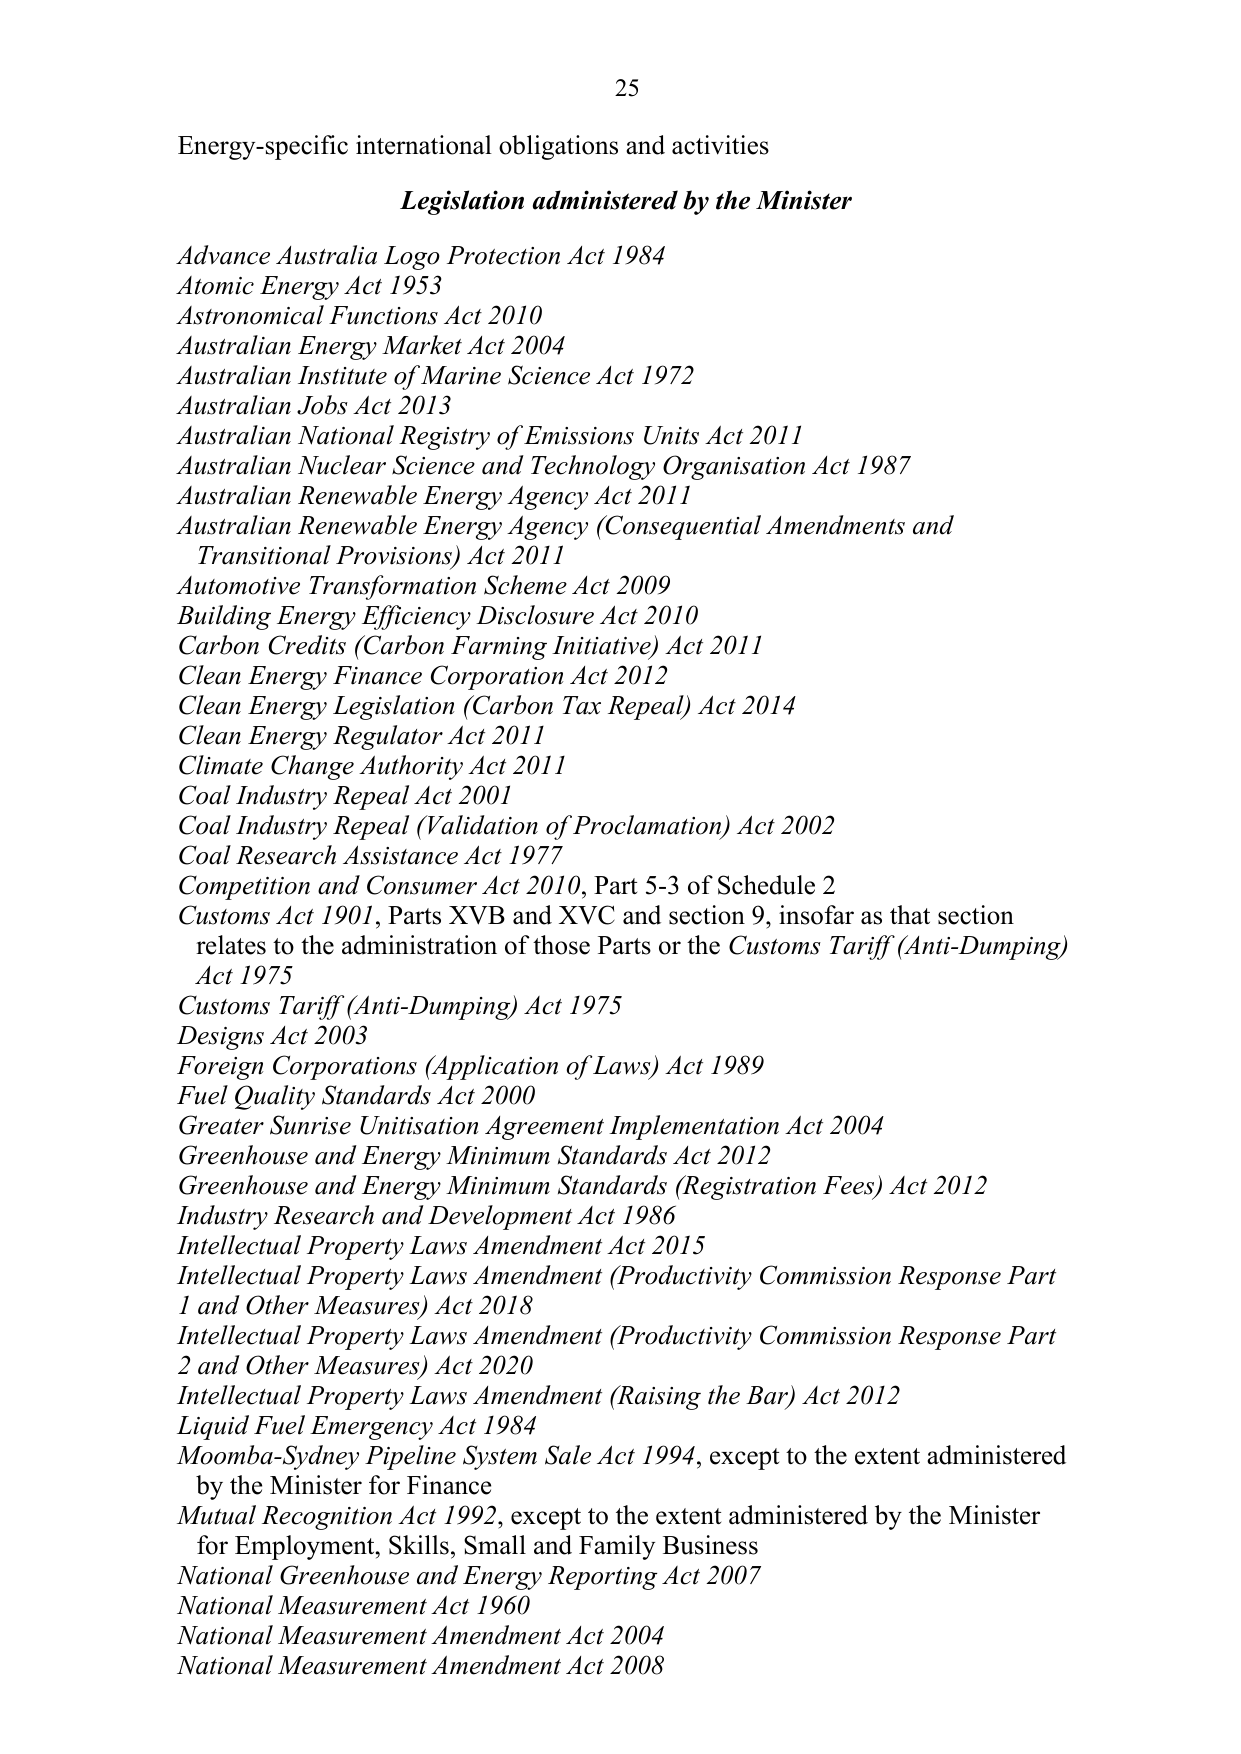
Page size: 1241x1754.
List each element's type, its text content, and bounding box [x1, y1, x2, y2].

text Australian National Registry of Emissions Units Act 2011 [177, 420, 1078, 450]
text Coal Research Assistance Act 1977 [177, 840, 1078, 870]
text Astronomical Functions Act 2010 [177, 300, 1078, 330]
text Energy-specific international obligations and activities [177, 130, 1078, 160]
text Competition and Consumer Act 2010, Part 5-3 of Schedule 2 [177, 870, 1078, 900]
text Coal Industry Repeal (Validation of Proclamation) Act 2002 [177, 810, 1078, 840]
text Designs Act 2003 [177, 1020, 1078, 1050]
text Australian Energy Market Act 2004 [177, 330, 1078, 360]
text Australian Institute of Marine Science Act 1972 [177, 360, 1078, 390]
text Greenhouse and Energy Minimum Standards Act 2012 [177, 1140, 1078, 1170]
text National Greenhouse and Energy Reporting Act 2007 [177, 1560, 1078, 1590]
text Intellectual Property Laws Amendment (Productivity Commission Response Part 1 and Other Measures) Act 2018 [177, 1260, 1078, 1320]
text Building Energy Efficiency Disclosure Act 2010 [177, 600, 1078, 630]
text Intellectual Property Laws Amendment Act 2015 [177, 1230, 1078, 1260]
text Mutual Recognition Act 1992, except to the extent administered by the Minister for Employment, Skills, Small and Family Business [177, 1500, 1078, 1560]
text Moomba-Sydney Pipeline System Sale Act 1994, except to the extent administered by the Minister for Finance [177, 1440, 1078, 1500]
text Fuel Quality Standards Act 2000 [177, 1080, 1078, 1110]
text Customs Tariff (Anti-Dumping) Act 1975 [177, 990, 1078, 1020]
text Automotive Transformation Scheme Act 2009 [177, 570, 1078, 600]
text Australian Nuclear Science and Technology Organisation Act 1987 [177, 450, 1078, 480]
text Liquid Fuel Emergency Act 1984 [177, 1410, 1078, 1440]
text Atomic Energy Act 1953 [177, 270, 1078, 300]
text National Measurement Amendment Act 2004 [177, 1620, 1078, 1650]
text Intellectual Property Laws Amendment (Raising the Bar) Act 2012 [177, 1380, 1078, 1410]
text Greater Sunrise Unitisation Agreement Implementation Act 2004 [177, 1110, 1078, 1140]
text Clean Energy Legislation (Carbon Tax Repeal) Act 2014 [177, 690, 1078, 720]
text Greenhouse and Energy Minimum Standards (Registration Fees) Act 2012 [177, 1170, 1078, 1200]
text Advance Australia Logo Protection Act 1984 [177, 240, 1078, 270]
text Clean Energy Finance Corporation Act 2012 [177, 660, 1078, 690]
text National Measurement Act 1960 [177, 1590, 1078, 1620]
text Industry Research and Development Act 1986 [177, 1200, 1078, 1230]
text Climate Change Authority Act 2011 [177, 750, 1078, 780]
text Clean Energy Regulator Act 2011 [177, 720, 1078, 750]
subtitle Legislation administered by the Minister [177, 185, 1078, 215]
text National Measurement Amendment Act 2008 [177, 1650, 1078, 1680]
text Coal Industry Repeal Act 2001 [177, 780, 1078, 810]
text Intellectual Property Laws Amendment (Productivity Commission Response Part 2 and Other Measures) Act 2020 [177, 1320, 1078, 1380]
text Australian Jobs Act 2013 [177, 390, 1078, 420]
text Carbon Credits (Carbon Farming Initiative) Act 2011 [177, 630, 1078, 660]
text Australian Renewable Energy Agency Act 2011 [177, 480, 1078, 510]
text Customs Act 1901, Parts XVB and XVC and section 9, insofar as that section relates to the administration of those Parts or the Customs Tariff (Anti-Dumping) Act 1975 [177, 900, 1078, 990]
text Foreign Corporations (Application of Laws) Act 1989 [177, 1050, 1078, 1080]
text Australian Renewable Energy Agency (Consequential Amendments and Transitional Provisions) Act 2011 [177, 510, 1078, 570]
